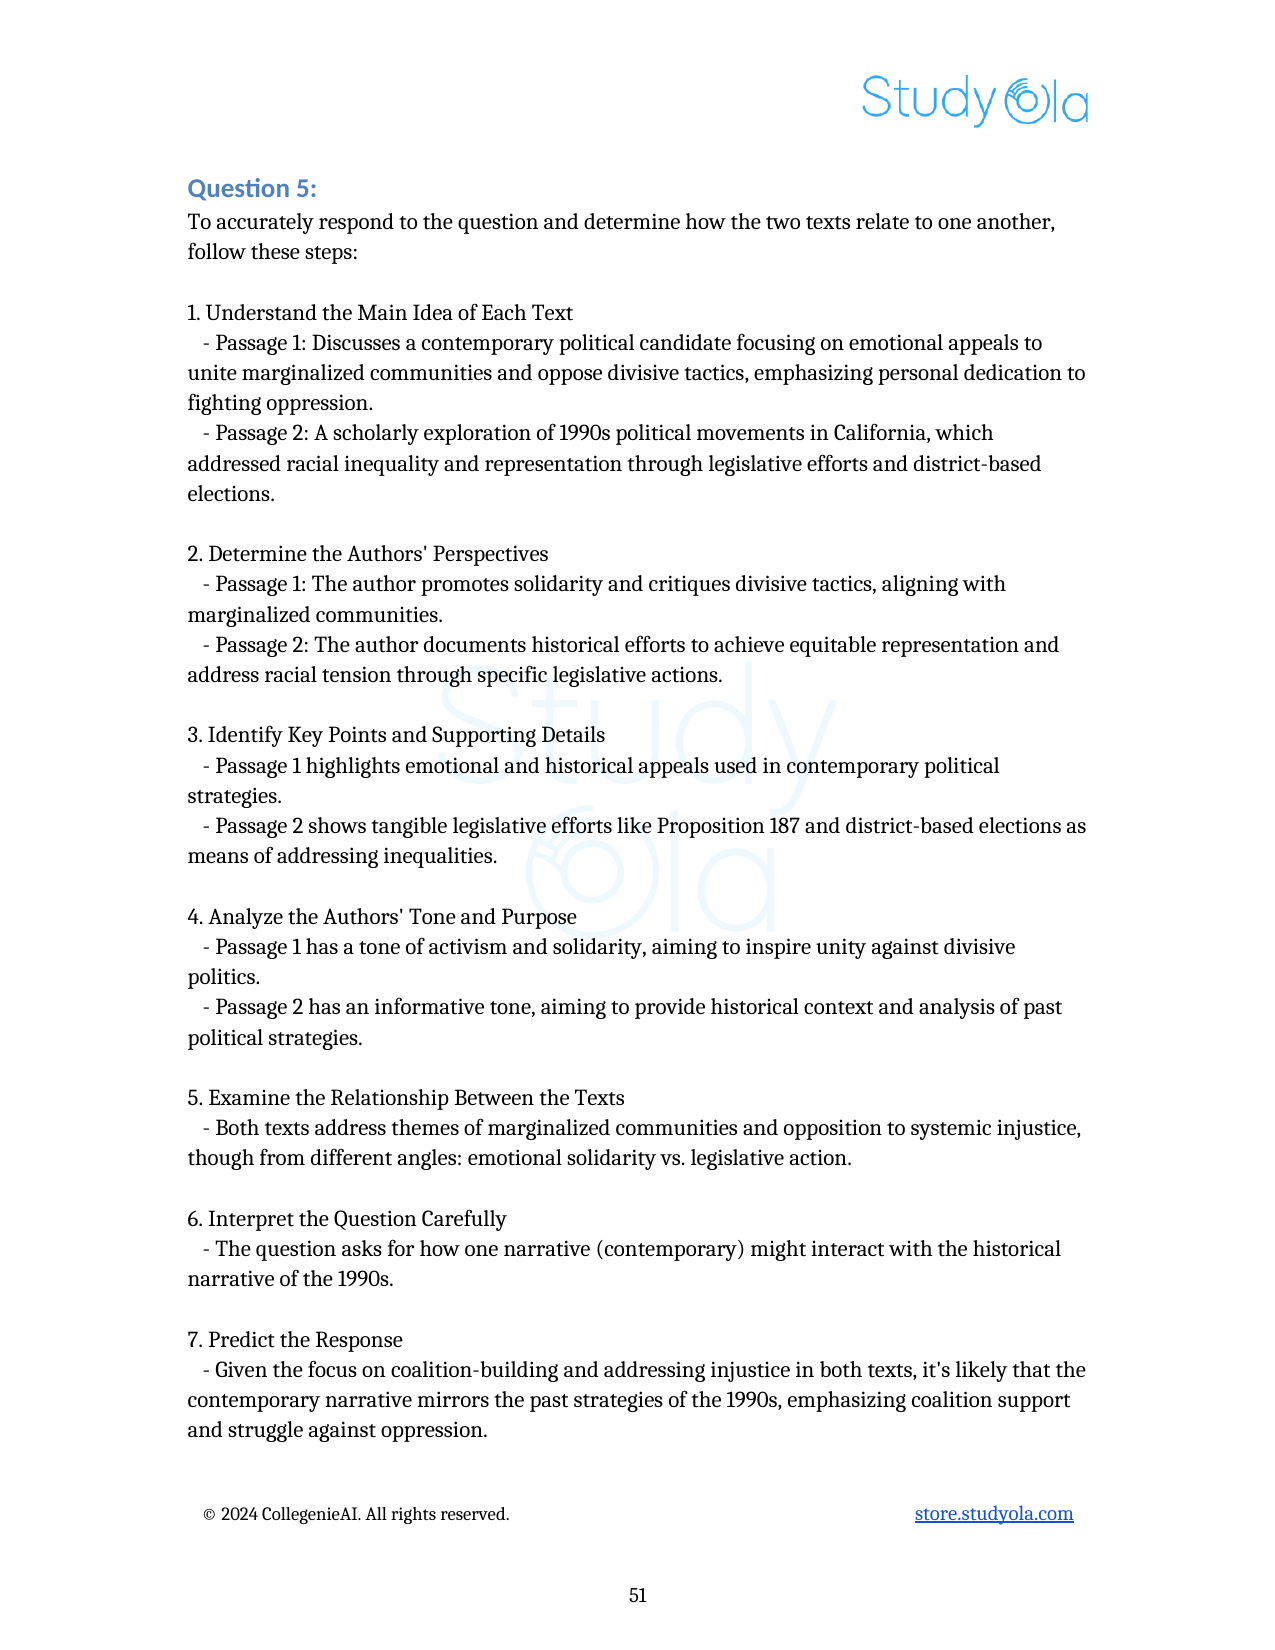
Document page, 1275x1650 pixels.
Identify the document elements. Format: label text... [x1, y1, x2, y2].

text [187, 209, 1087, 1443]
picture [187, 163, 1088, 1437]
subtitle Question 5: [187, 171, 1087, 204]
picture [862, 75, 1088, 128]
